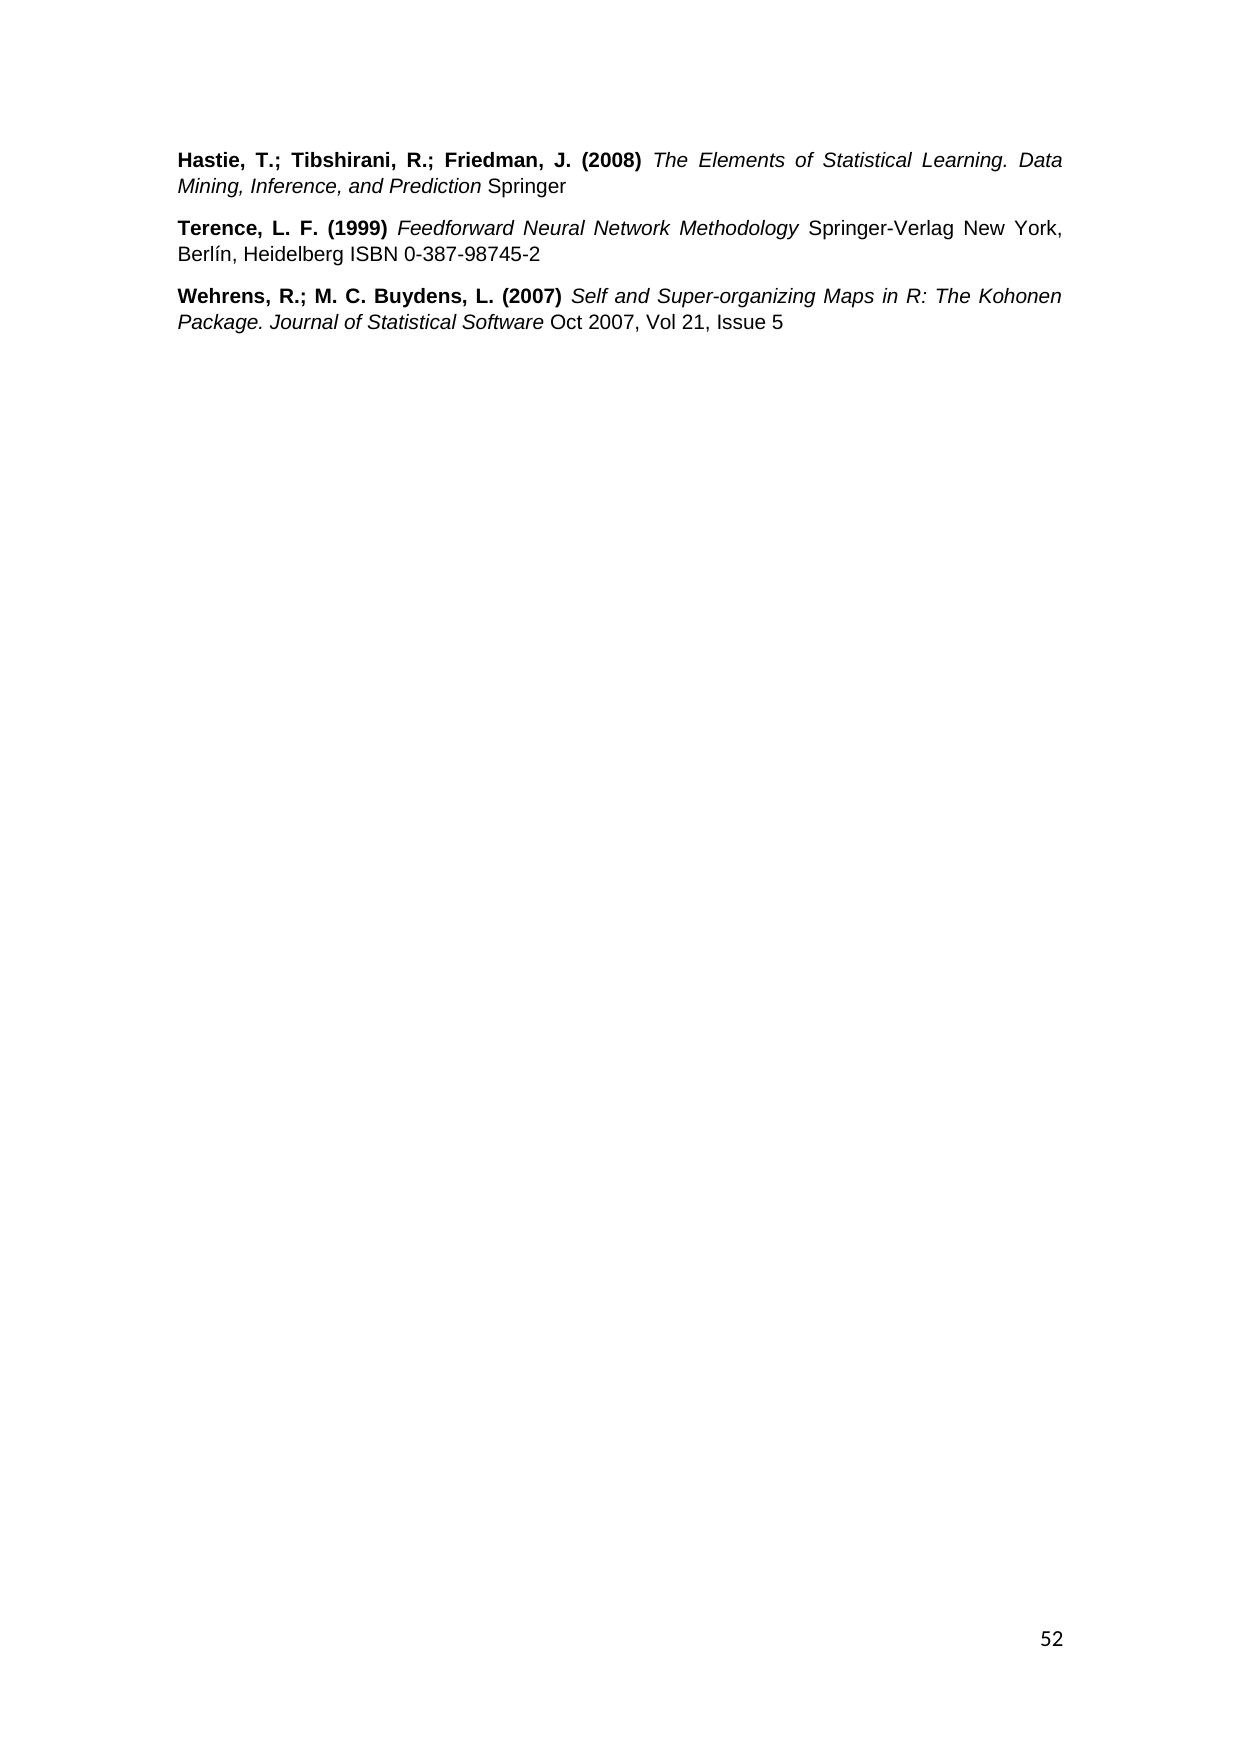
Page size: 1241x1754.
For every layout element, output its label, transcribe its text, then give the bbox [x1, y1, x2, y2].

text Wehrens, R.; M. C. Buydens, L. (2007) Self and Super-organizing Maps in R: The Kohonen Package. Journal of Statistical Software Oct 2007, Vol 21, Issue 5 [177, 284, 1063, 334]
text Terence, L. F. (1999) Feedforward Neural Network Methodology Springer-Verlag New York, Berlín, Heidelberg ISBN 0-387-98745-2 [177, 216, 1063, 266]
text Hastie, T.; Tibshirani, R.; Friedman, J. (2008) The Elements of Statistical Learning. Data Mining, Inference, and Prediction Springer [177, 148, 1063, 197]
